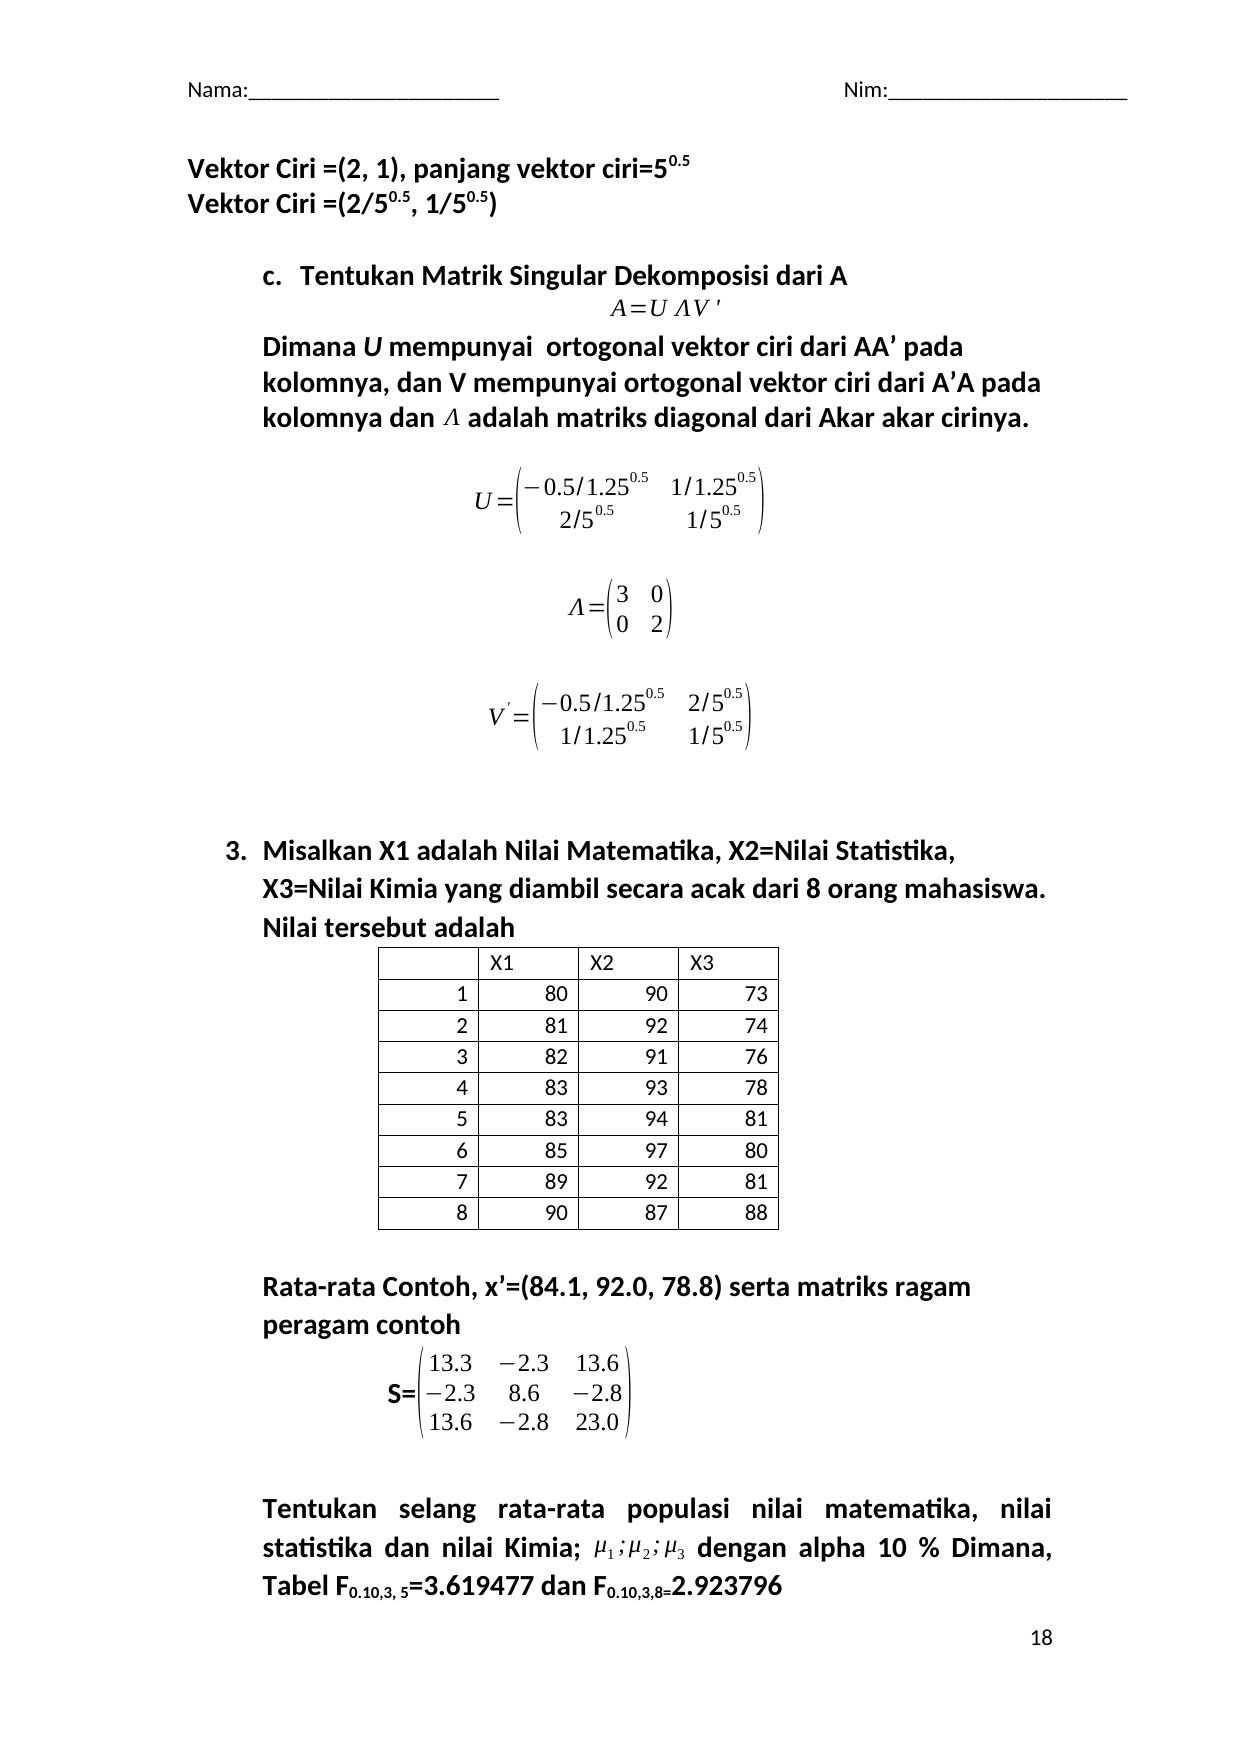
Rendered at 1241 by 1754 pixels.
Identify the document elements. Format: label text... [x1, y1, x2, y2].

list S= [262, 1345, 1053, 1441]
table_header [379, 948, 478, 978]
table_cell 3 [379, 1042, 478, 1072]
table_cell 80 [679, 1136, 778, 1166]
table_cell 94 [579, 1105, 678, 1135]
table_cell 2 [379, 1011, 478, 1041]
table_cell 81 [679, 1167, 778, 1197]
table_cell 97 [579, 1136, 678, 1166]
table_cell 5 [379, 1105, 478, 1135]
table_cell 87 [579, 1198, 678, 1228]
text Vektor Ciri =(2, 1), panjang vektor ciri=50.5 [187, 150, 1053, 186]
table_cell 93 [579, 1073, 678, 1103]
table_cell 4 [379, 1073, 478, 1103]
table_header X3 [679, 948, 778, 978]
table_cell 89 [479, 1167, 578, 1197]
table_cell 81 [679, 1105, 778, 1135]
text Vektor Ciri =(2/50.5, 1/50.5) [187, 186, 1053, 221]
list Misalkan X1 adalah Nilai Matematika, X2=Nilai Statistika, X3=Nilai Kimia yang diambil secara acak dari 8 orang mahasiswa. Nilai tersebut adalah [225, 832, 1053, 944]
table_cell 81 [479, 1011, 578, 1041]
list Dimana U mempunyai ortogonal vektor ciri dari AA’ pada kolomnya, dan V mempunyai ortogonal vektor ciri dari A’A pada kolomnya dan adalah matriks diagonal dari Akar akar cirinya. [262, 328, 1053, 435]
table_cell 88 [679, 1198, 778, 1228]
table_cell 90 [479, 1198, 578, 1228]
table_cell 80 [479, 980, 578, 1010]
table_cell 82 [479, 1042, 578, 1072]
list Tentukan Matrik Singular Dekomposisi dari A [262, 257, 1053, 292]
table_cell 78 [679, 1073, 778, 1103]
list Rata-rata Contoh, x’=(84.1, 92.0, 78.8) serta matriks ragam peragam contoh [262, 1268, 1053, 1342]
table_cell 6 [379, 1136, 478, 1166]
table_cell 92 [579, 1011, 678, 1041]
table_cell 83 [479, 1073, 578, 1103]
table_cell 74 [679, 1011, 778, 1041]
table_cell 90 [579, 980, 678, 1010]
text Tentukan selang rata-rata populasi nilai matematika, nilai statistika dan nilai Kimia; dengan alpha 10 % Dimana, Tabel F0.10,3, 5=3.619477 dan F0.10,3,8=2.923796 [262, 1491, 1053, 1603]
table_cell 73 [679, 980, 778, 1010]
table_cell 1 [379, 980, 478, 1010]
table_header X2 [579, 948, 678, 978]
table_cell 8 [379, 1198, 478, 1228]
table_cell 85 [479, 1136, 578, 1166]
table_cell 83 [479, 1105, 578, 1135]
table_cell 76 [679, 1042, 778, 1072]
table_cell 91 [579, 1042, 678, 1072]
table_cell 92 [579, 1167, 678, 1197]
table_cell 7 [379, 1167, 478, 1197]
table_header X1 [479, 948, 578, 978]
